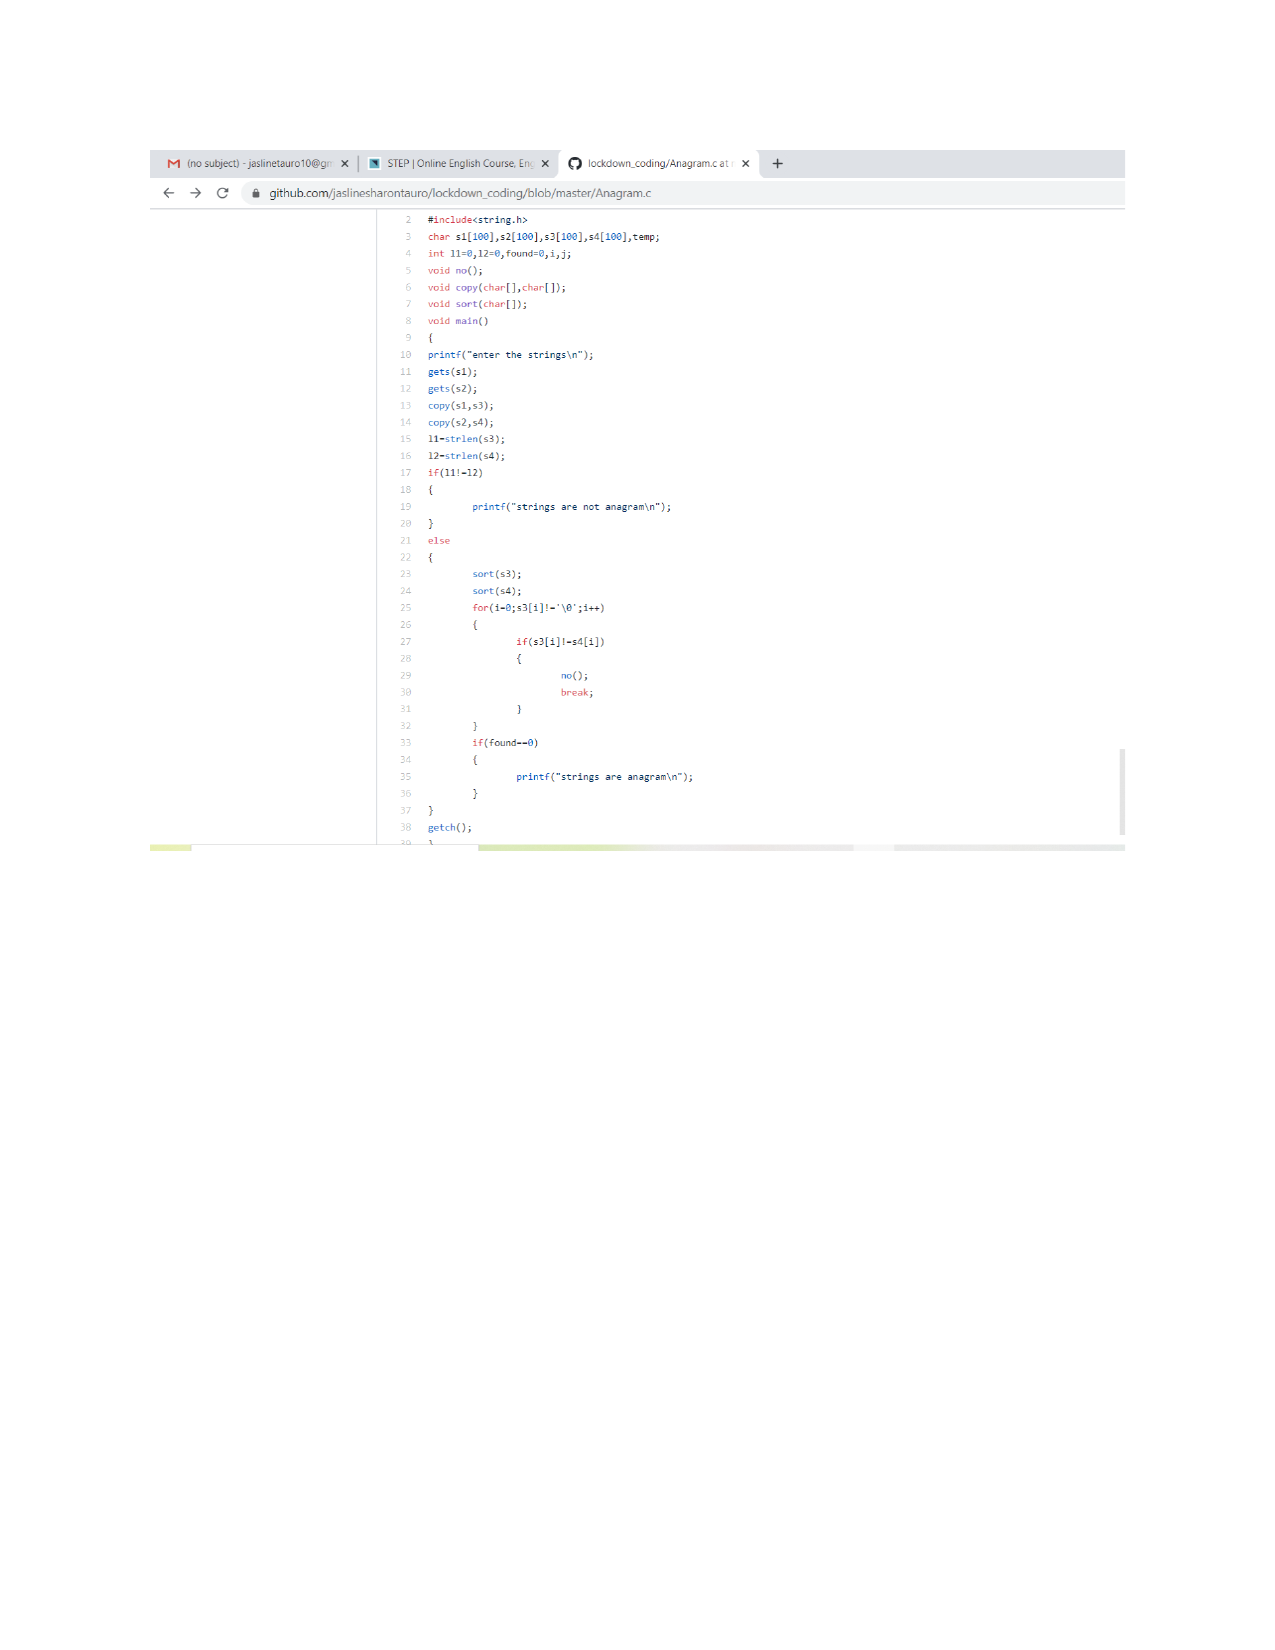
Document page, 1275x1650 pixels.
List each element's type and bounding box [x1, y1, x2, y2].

picture [150, 150, 1125, 851]
